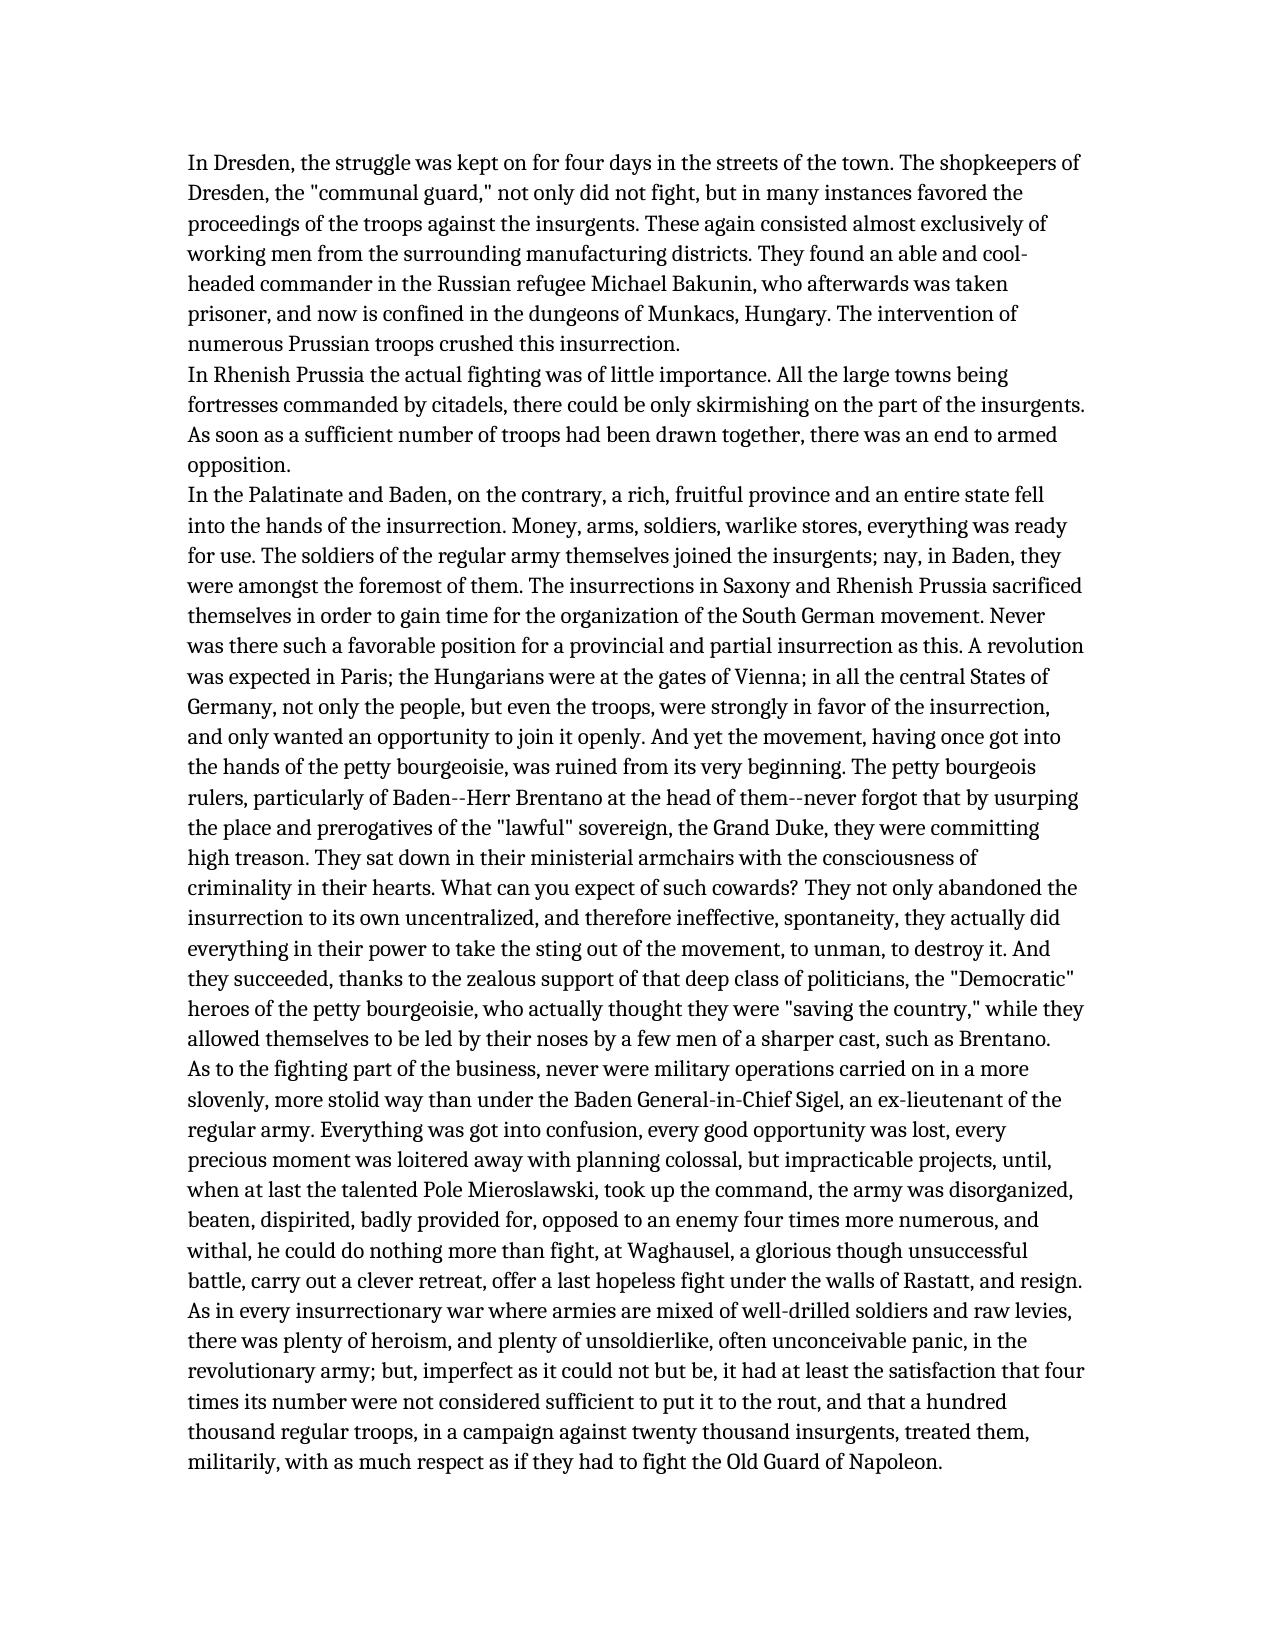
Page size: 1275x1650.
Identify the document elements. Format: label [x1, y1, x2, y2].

text [187, 150, 1087, 1475]
